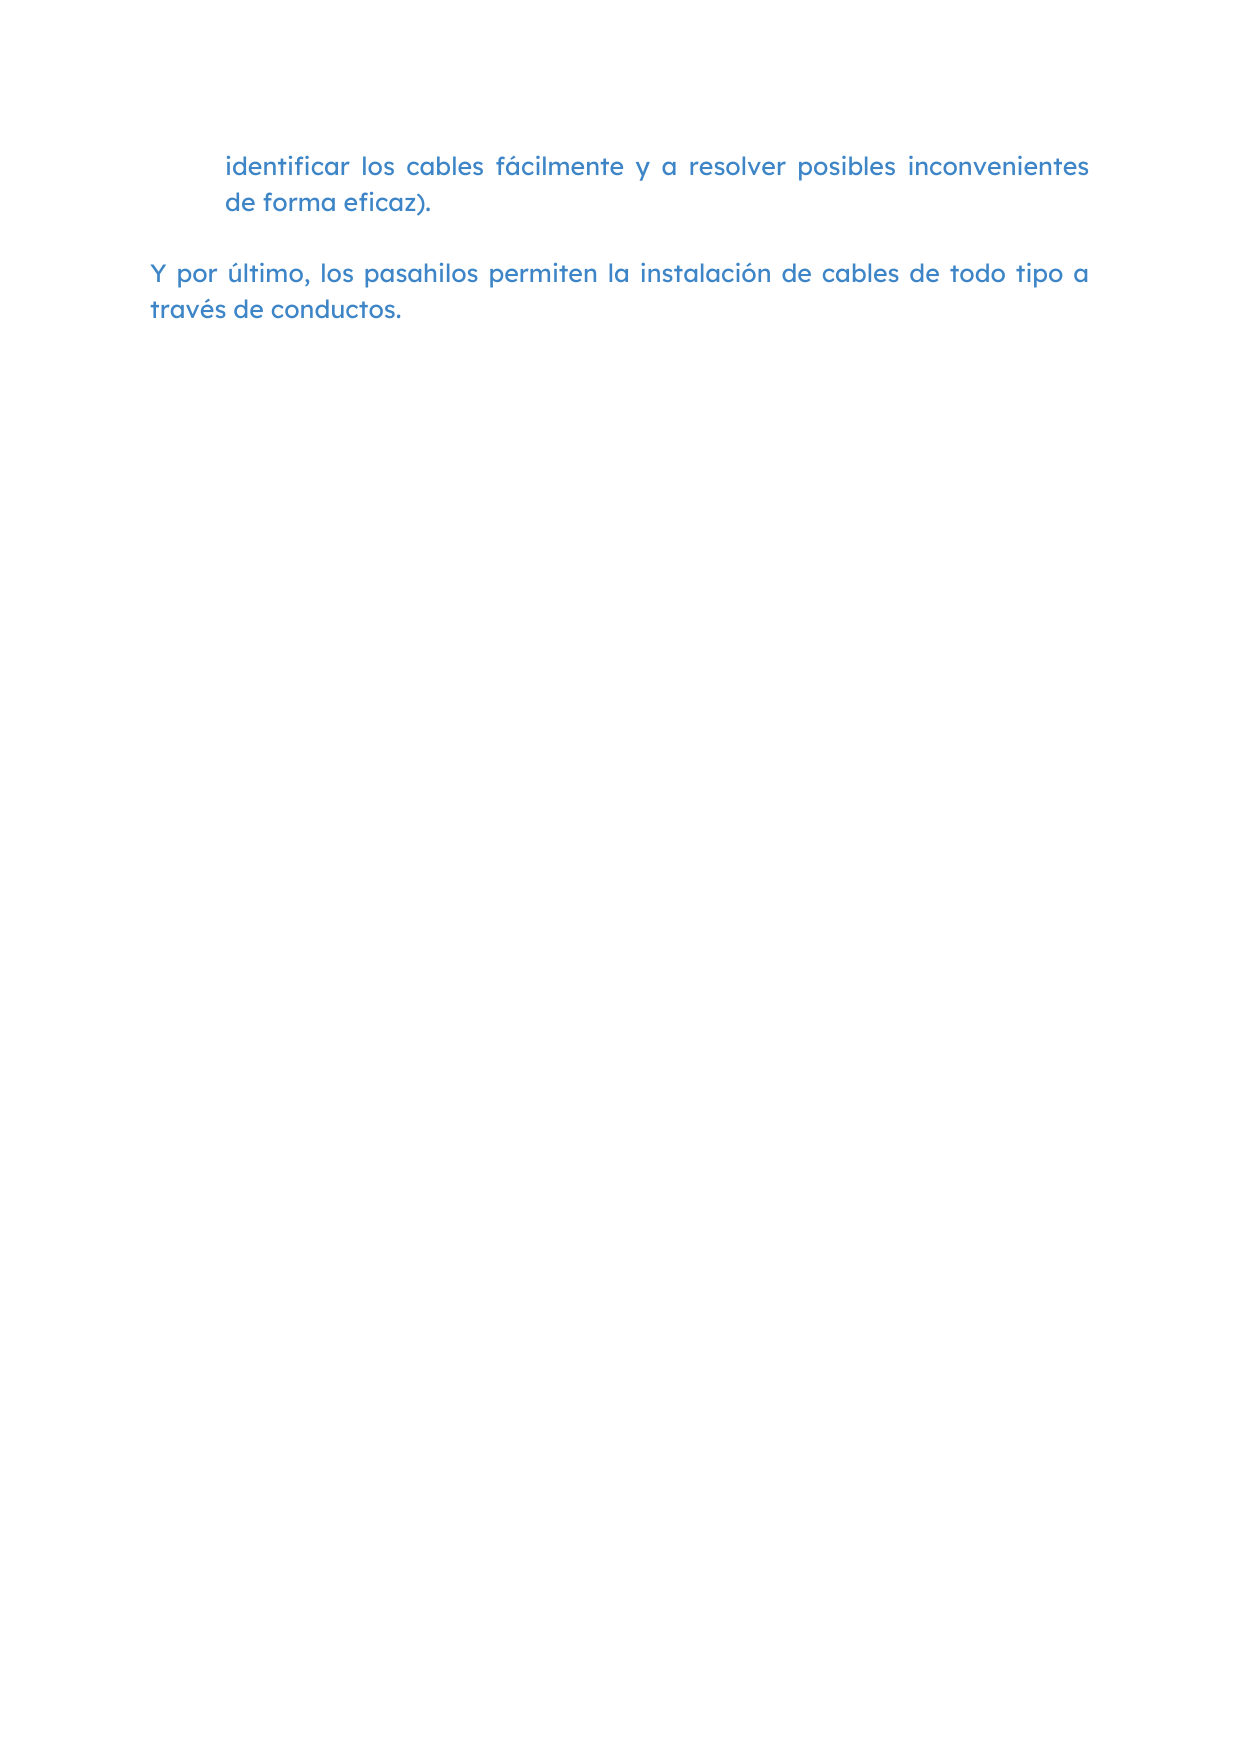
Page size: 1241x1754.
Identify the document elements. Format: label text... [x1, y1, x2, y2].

text Y por último, los pasahilos permiten la instalación de cables de todo tipo a través de conductos. [150, 258, 1090, 325]
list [187, 150, 1090, 217]
